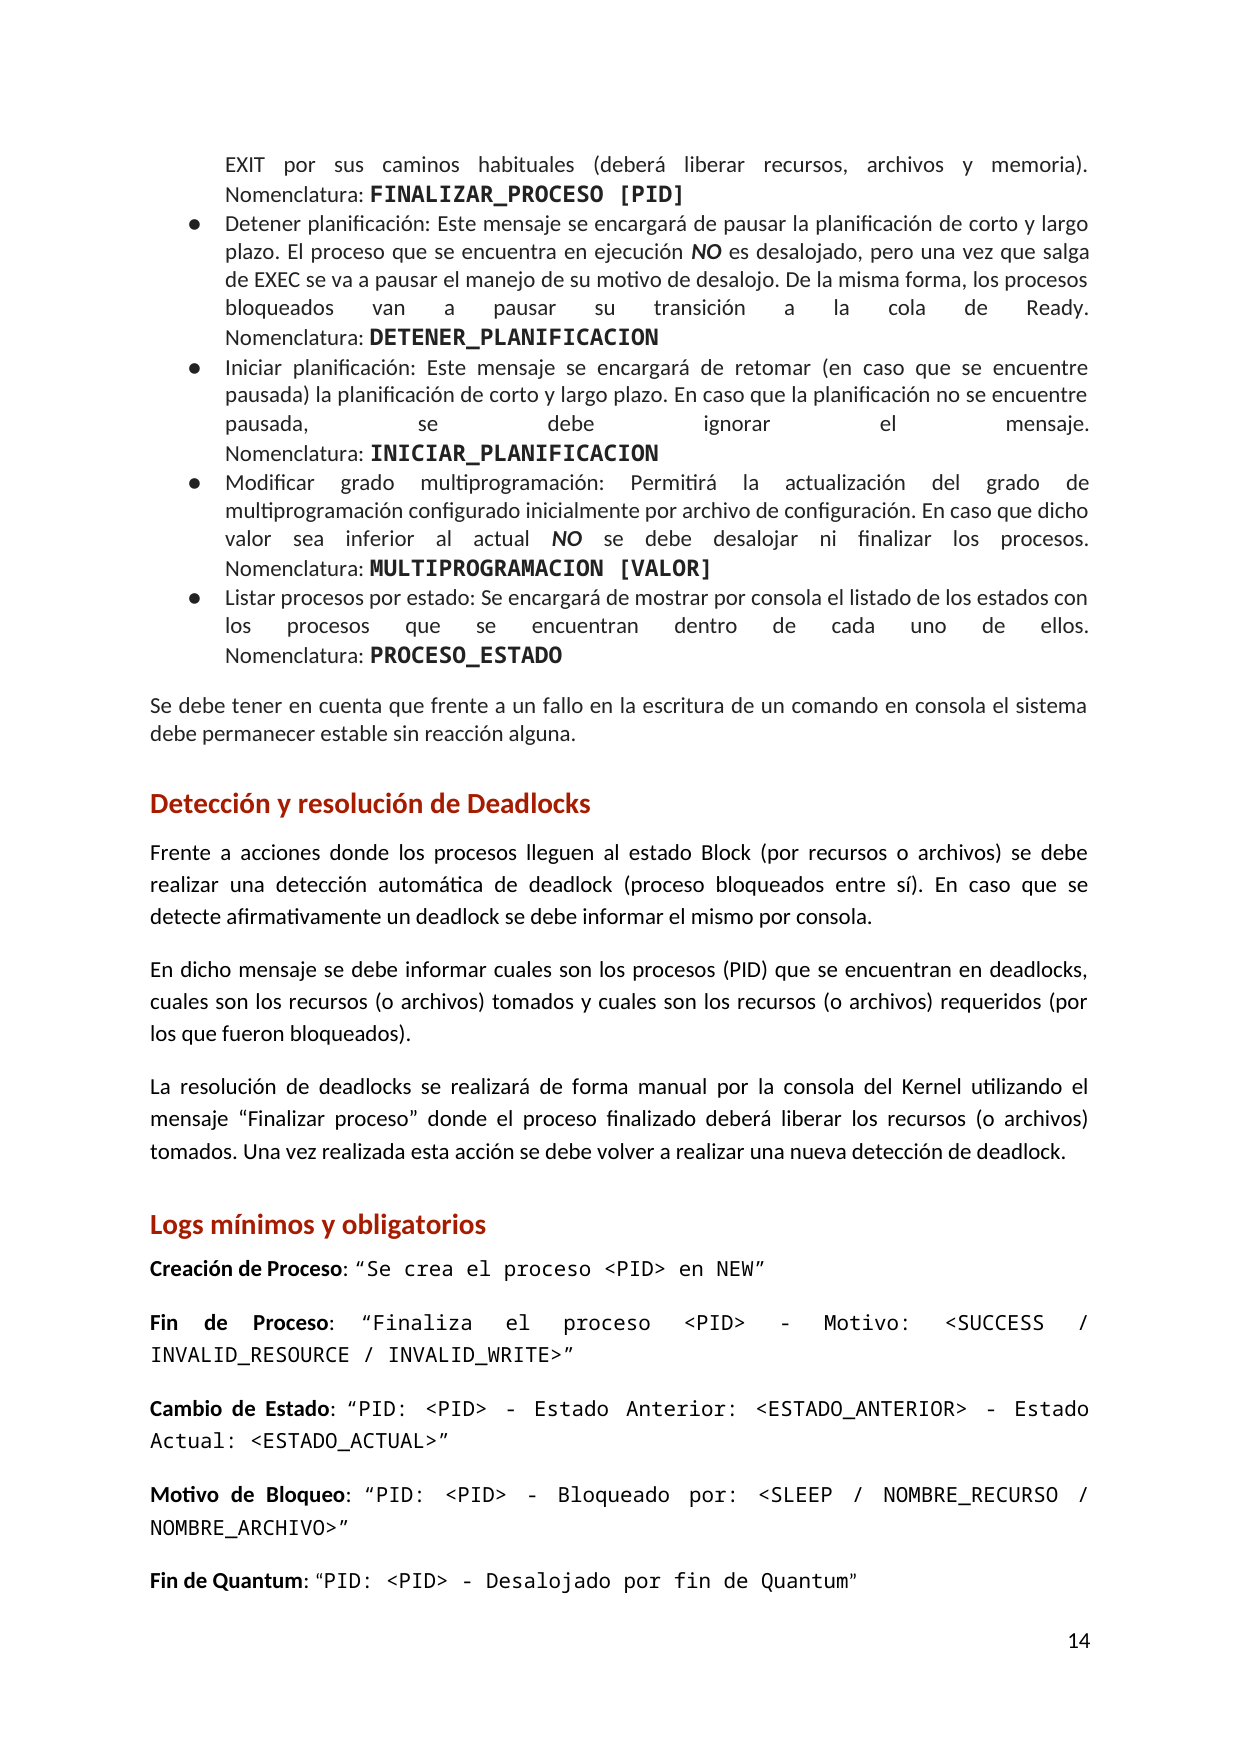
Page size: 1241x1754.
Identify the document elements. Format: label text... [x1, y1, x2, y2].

text La resolución de deadlocks se realizará de forma manual por la consola del Kernel utilizando el mensaje “Finalizar proceso” donde el proceso finalizado deberá liberar los recursos (o archivos) tomados. Una vez realizada esta acción se debe volver a realizar una nueva detección de deadlock. [150, 1072, 1090, 1165]
text Se debe tener en cuenta que frente a un fallo en la escritura de un comando en consola el sistema debe permanecer estable sin reacción alguna. [150, 691, 1090, 747]
list Iniciar planificación: Este mensaje se encargará de retomar (en caso que se encuentre pausada) la planificación de corto y largo plazo. En caso que la planificación no se encuentre pausada, se debe ignorar el mensaje. Nomenclatura: INICIAR_PLANIFICACION [187, 353, 1090, 468]
text Motivo de Bloqueo: “PID: <PID> - Bloqueado por: <SLEEP / NOMBRE_RECURSO / NOMBRE_ARCHIVO>” [150, 1480, 1090, 1541]
text Cambio de Estado: “PID: <PID> - Estado Anterior: <ESTADO_ANTERIOR> - Estado Actual: <ESTADO_ACTUAL>” [150, 1394, 1090, 1455]
list Modificar grado multiprogramación: Permitirá la actualización del grado de multiprogramación configurado inicialmente por archivo de configuración. En caso que dicho valor sea inferior al actual NO se debe desalojar ni finalizar los procesos. Nomenclatura: MULTIPROGRAMACION [VALOR] [187, 468, 1090, 583]
text En dicho mensaje se debe informar cuales son los procesos (PID) que se encuentran en deadlocks, cuales son los recursos (o archivos) tomados y cuales son los recursos (o archivos) requeridos (por los que fueron bloqueados). [150, 955, 1090, 1047]
subtitle Detección y resolución de Deadlocks [150, 785, 1090, 821]
text Fin de Proceso: “Finaliza el proceso <PID> - Motivo: <SUCCESS / INVALID_RESOURCE / INVALID_WRITE>” [150, 1308, 1090, 1369]
text Fin de Quantum: “PID: <PID> - Desalojado por fin de Quantum” [150, 1566, 1090, 1594]
subtitle Logs mínimos y obligatorios [150, 1206, 1090, 1242]
text Frente a acciones donde los procesos lleguen al estado Block (por recursos o archivos) se debe realizar una detección automática de deadlock (proceso bloqueados entre sí). En caso que se detecte afirmativamente un deadlock se debe informar el mismo por consola. [150, 838, 1090, 930]
list Listar procesos por estado: Se encargará de mostrar por consola el listado de los estados con los procesos que se encuentran dentro de cada uno de ellos. Nomenclatura: PROCESO_ESTADO [187, 583, 1090, 671]
list Detener planificación: Este mensaje se encargará de pausar la planificación de corto y largo plazo. El proceso que se encuentra en ejecución NO es desalojado, pero una vez que salga de EXEC se va a pausar el manejo de su motivo de desalojo. De la misma forma, los procesos bloqueados van a pausar su transición a la cola de Ready. Nomenclatura: DETENER_PLANIFICACION [187, 209, 1090, 353]
text Creación de Proceso: “Se crea el proceso <PID> en NEW” [150, 1254, 1090, 1283]
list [187, 150, 1090, 209]
